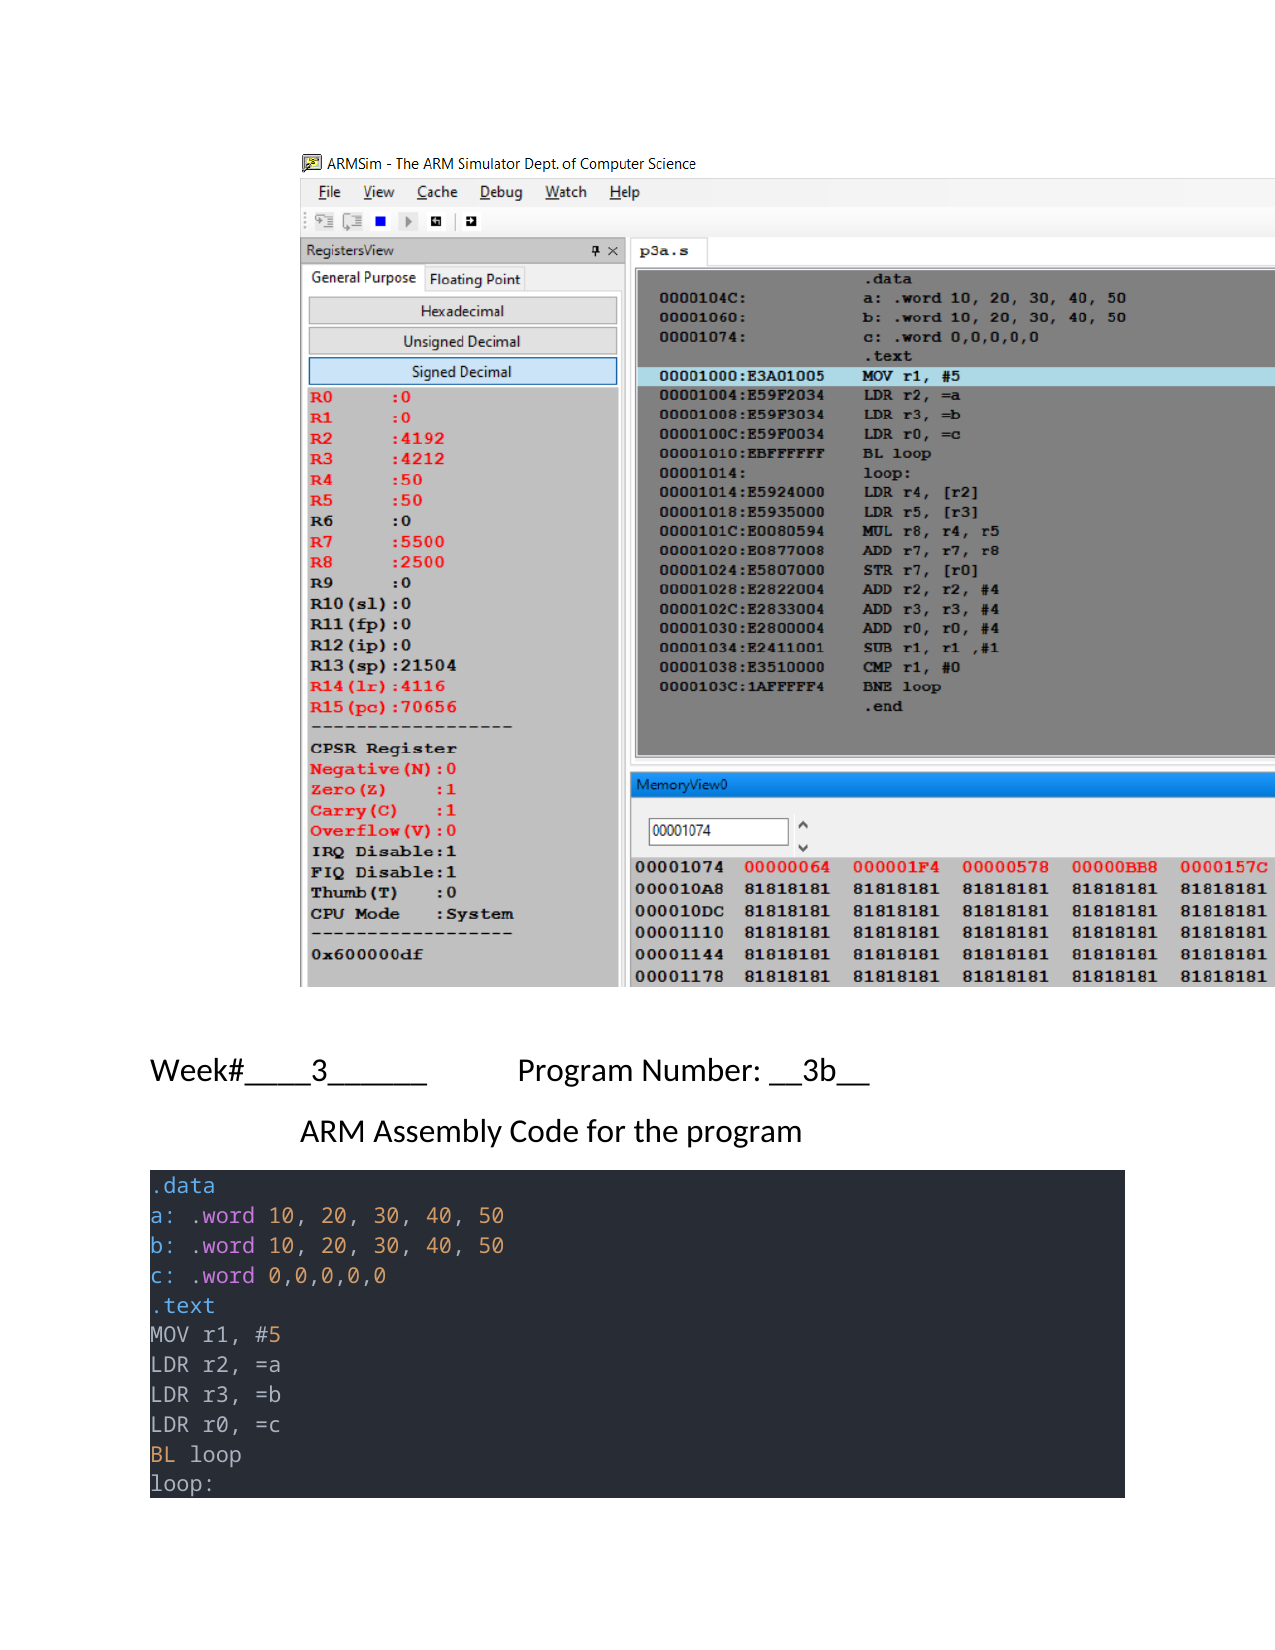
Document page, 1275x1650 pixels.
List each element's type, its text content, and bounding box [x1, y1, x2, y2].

text LDR r2, =a [150, 1349, 1125, 1379]
text BL loop [150, 1438, 1125, 1468]
picture [300, 150, 1275, 987]
text MOV r1, #5 [150, 1319, 1125, 1349]
text a: .word 10, 20, 30, 40, 50 [150, 1200, 1125, 1230]
text LDR r3, =b [150, 1379, 1125, 1409]
text LDR r0, =c [150, 1409, 1125, 1438]
text loop: [150, 1468, 1125, 1498]
text .data [150, 1170, 1125, 1200]
text .text [150, 1289, 1125, 1319]
text c: .word 0,0,0,0,0 [150, 1260, 1125, 1289]
text b: .word 10, 20, 30, 40, 50 [150, 1230, 1125, 1260]
list ARM Assembly Code for the program [300, 1110, 1125, 1151]
text Week#____3______ Program Number: __3b__ [150, 1049, 1125, 1090]
